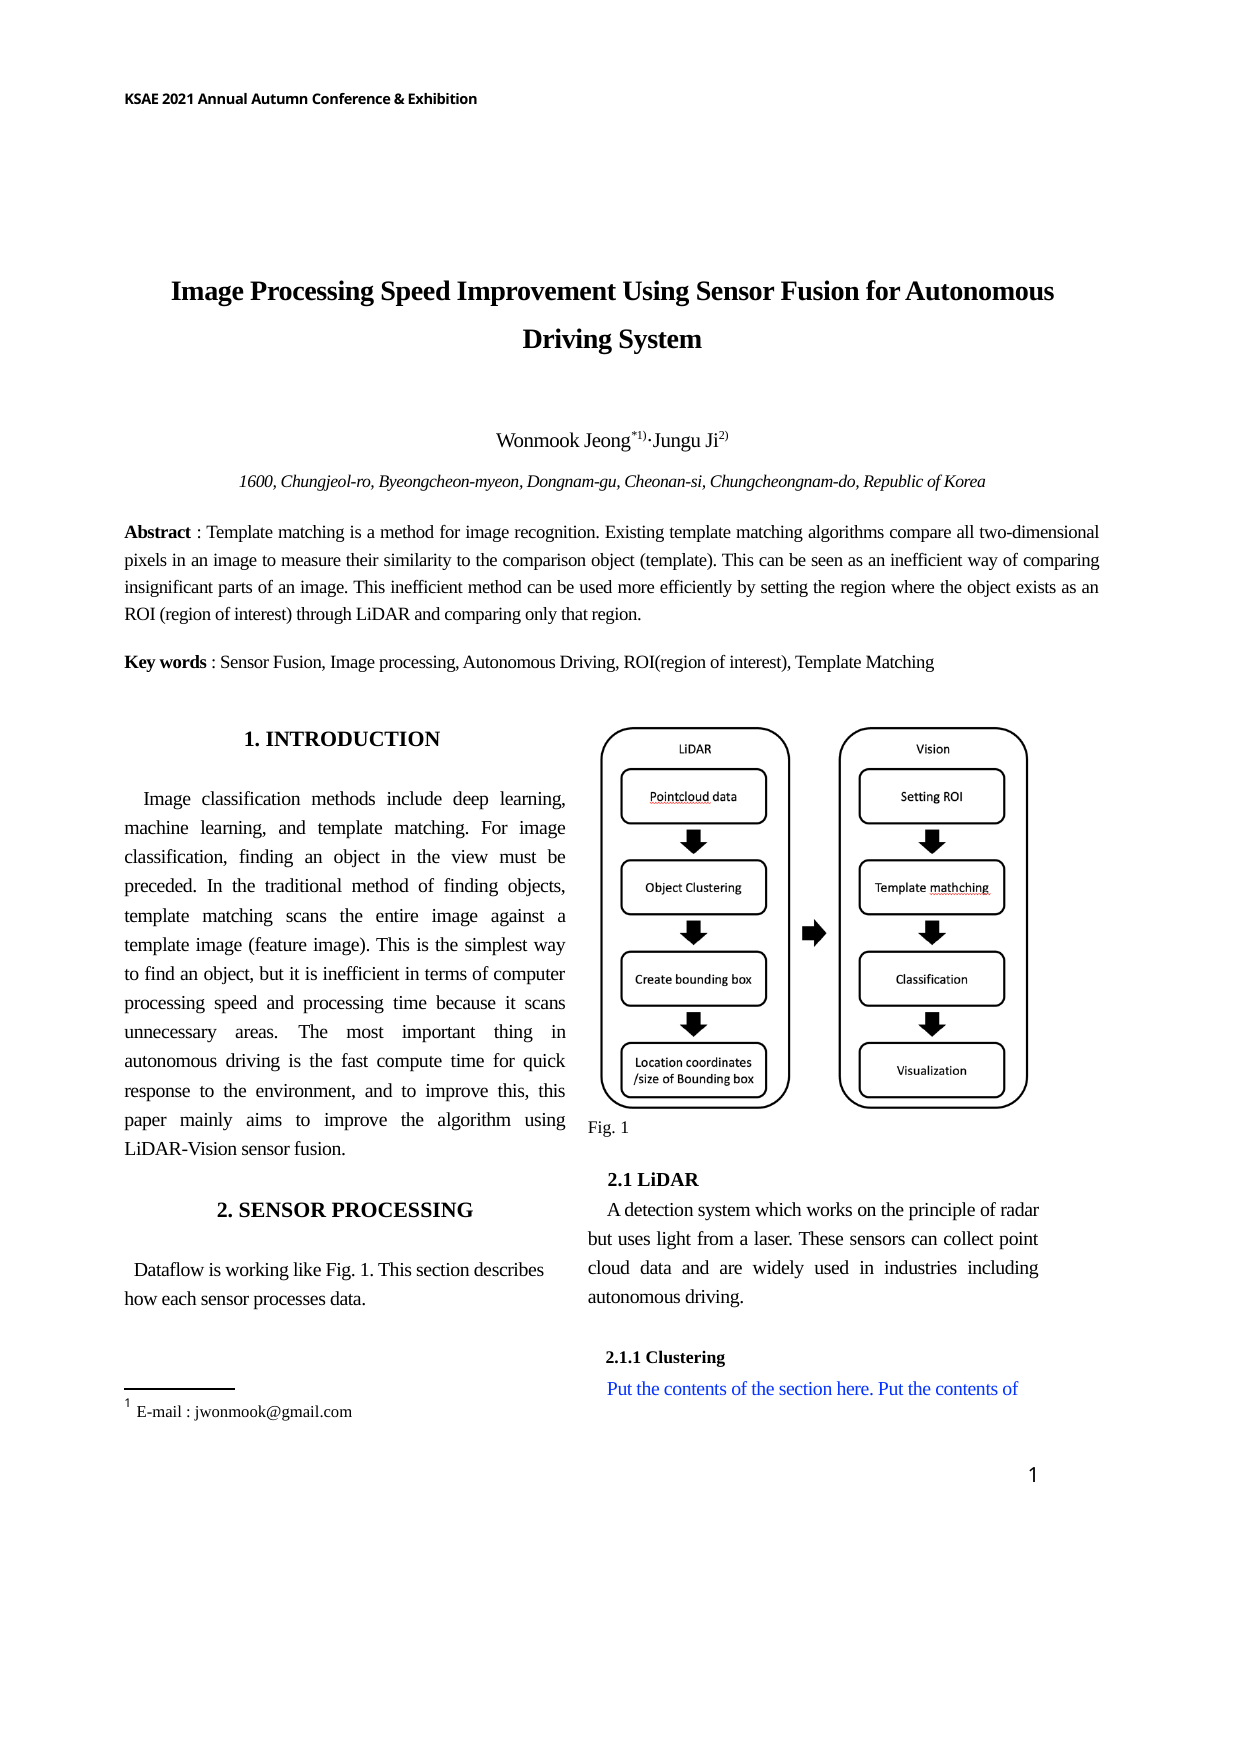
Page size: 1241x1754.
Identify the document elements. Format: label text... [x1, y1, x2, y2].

text 1. INTRODUCTION [124, 722, 566, 753]
text Wonmook Jeong*1)·Jungu Ji2) [124, 428, 1101, 452]
text 1600, Chungjeol-ro, Byeongcheon-myeon, Dongnam-gu, Cheonan-si, Chungcheongnam-do, Republic of Korea [124, 464, 1101, 493]
text 2.1.1 Clustering [588, 1339, 1039, 1370]
text Put the contents of the section here. Put the contents of [588, 1370, 1039, 1401]
picture [591, 721, 1037, 1118]
text 2.1 LiDAR [588, 1162, 1039, 1193]
text Dataflow is working like Fig. 1. This section describes how each sensor processes data. [124, 1253, 566, 1311]
text Fig. 1 [588, 1117, 1039, 1138]
subtitle Image Processing Speed Improvement Using Sensor Fusion for Autonomous Driving System [124, 274, 1101, 355]
text Abstract : Template matching is a method for image recognition. Existing template matching algorithms compare all two-dimensional pixels in an image to measure their similarity to the comparison object (template). This can be seen as an inefficient way of comparing insignificant parts of an image. This inefficient method can be used more efficiently by setting the region where the object exists as an ROI (region of interest) through LiDAR and comparing only that region. [124, 517, 1101, 626]
text A detection system which works on the principle of radar but uses light from a laser. These sensors can collect point cloud data and are widely used in industries including autonomous driving. [588, 1193, 1039, 1310]
text 2. SENSOR PROCESSING [124, 1192, 566, 1224]
text Image classification methods include deep learning, machine learning, and template matching. For image classification, finding an object in the view must be preceded. In the traditional method of finding objects, template matching scans the entire image against a template image (feature image). This is the simplest way to find an object, but it is inefficient in terms of computer processing speed and processing time because it scans unnecessary areas. The most important thing in autonomous driving is the fast compute time for quick response to the environment, and to improve this, this paper mainly aims to improve the algorithm using LiDAR-Vision sensor fusion. [124, 782, 566, 1161]
text Key words : Sensor Fusion, Image processing, Autonomous Driving, ROI(region of interest), Template Matching [124, 646, 1101, 673]
